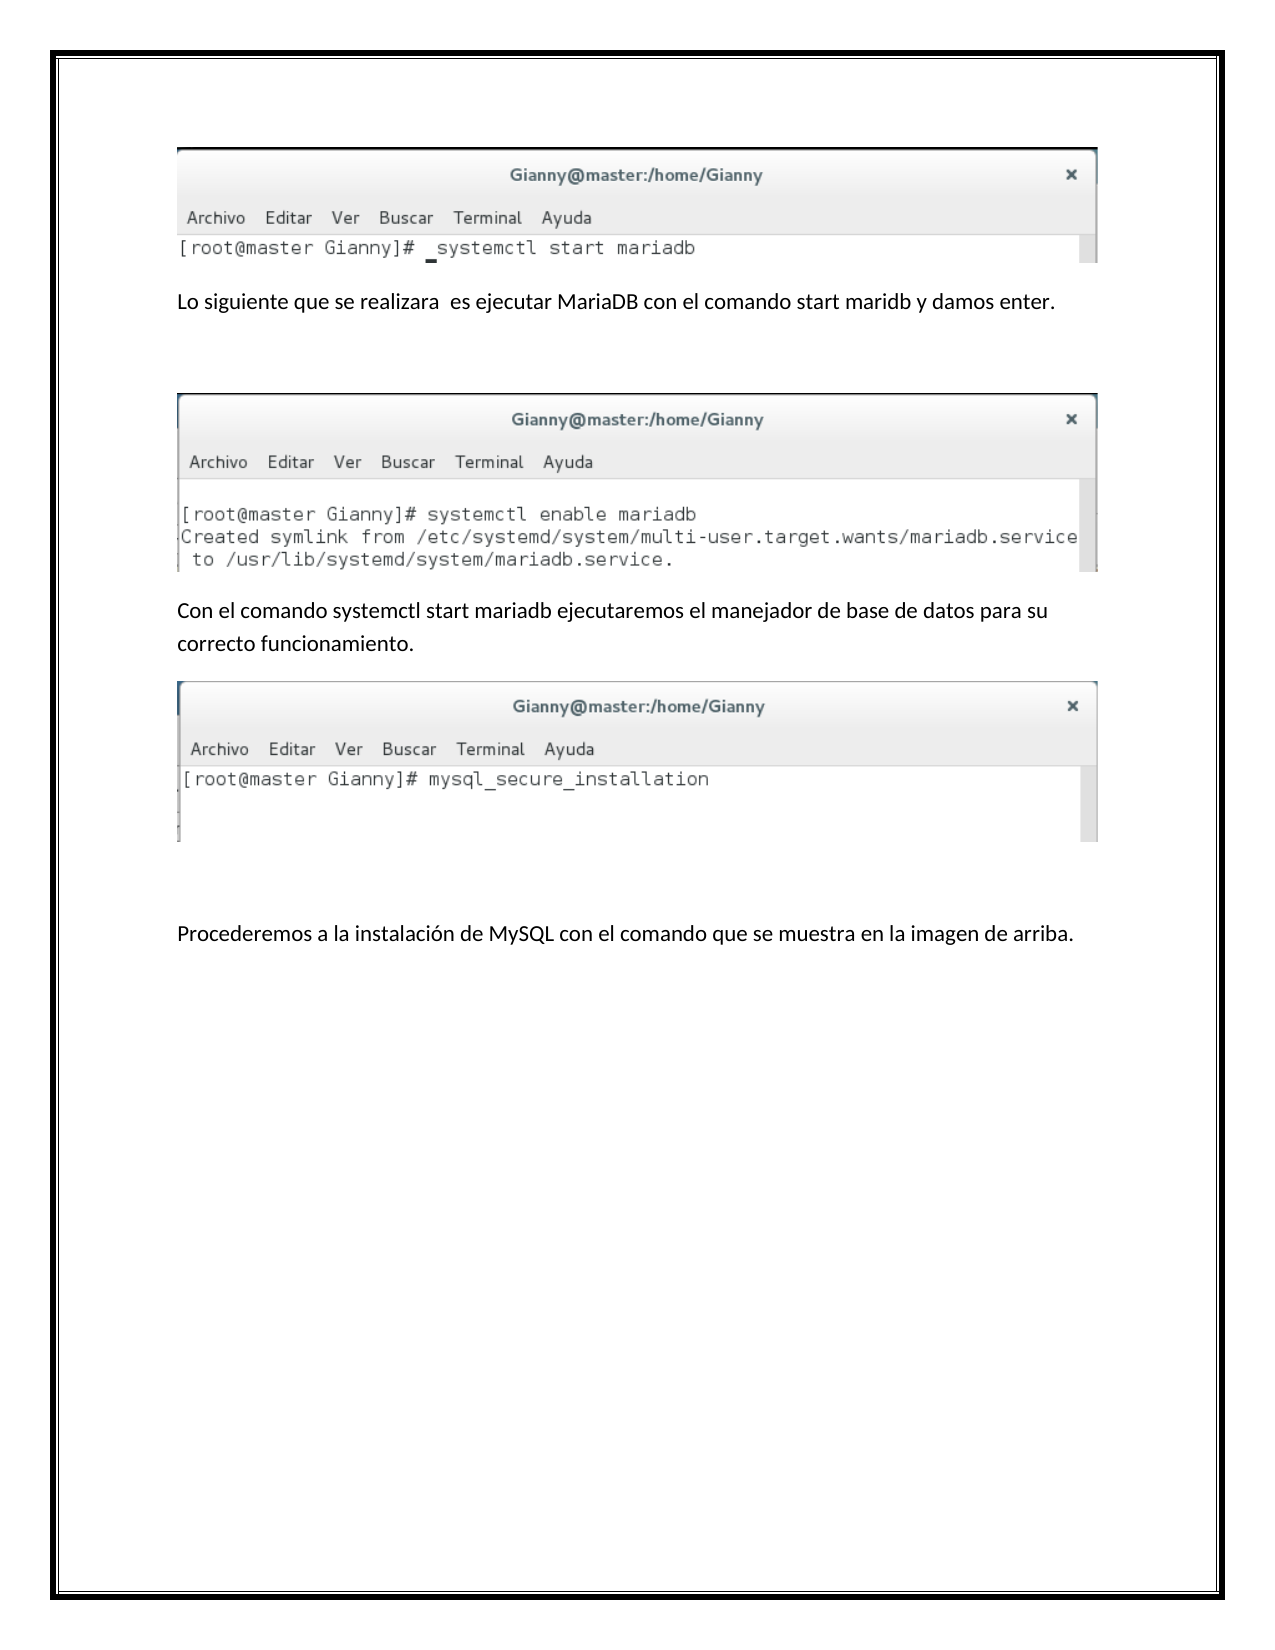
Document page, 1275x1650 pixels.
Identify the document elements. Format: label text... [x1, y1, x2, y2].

picture [177, 681, 1098, 842]
picture [177, 147, 1098, 263]
text Procederemos a la instalación de MySQL con el comando que se muestra en la imagen de arriba. [177, 919, 1098, 947]
text Lo siguiente que se realizara es ejecutar MariaDB con el comando start maridb y damos enter. [177, 287, 1098, 315]
text Con el comando systemctl start mariadb ejecutaremos el manejador de base de datos para su correcto funcionamiento. [177, 597, 1098, 657]
picture [177, 393, 1098, 572]
